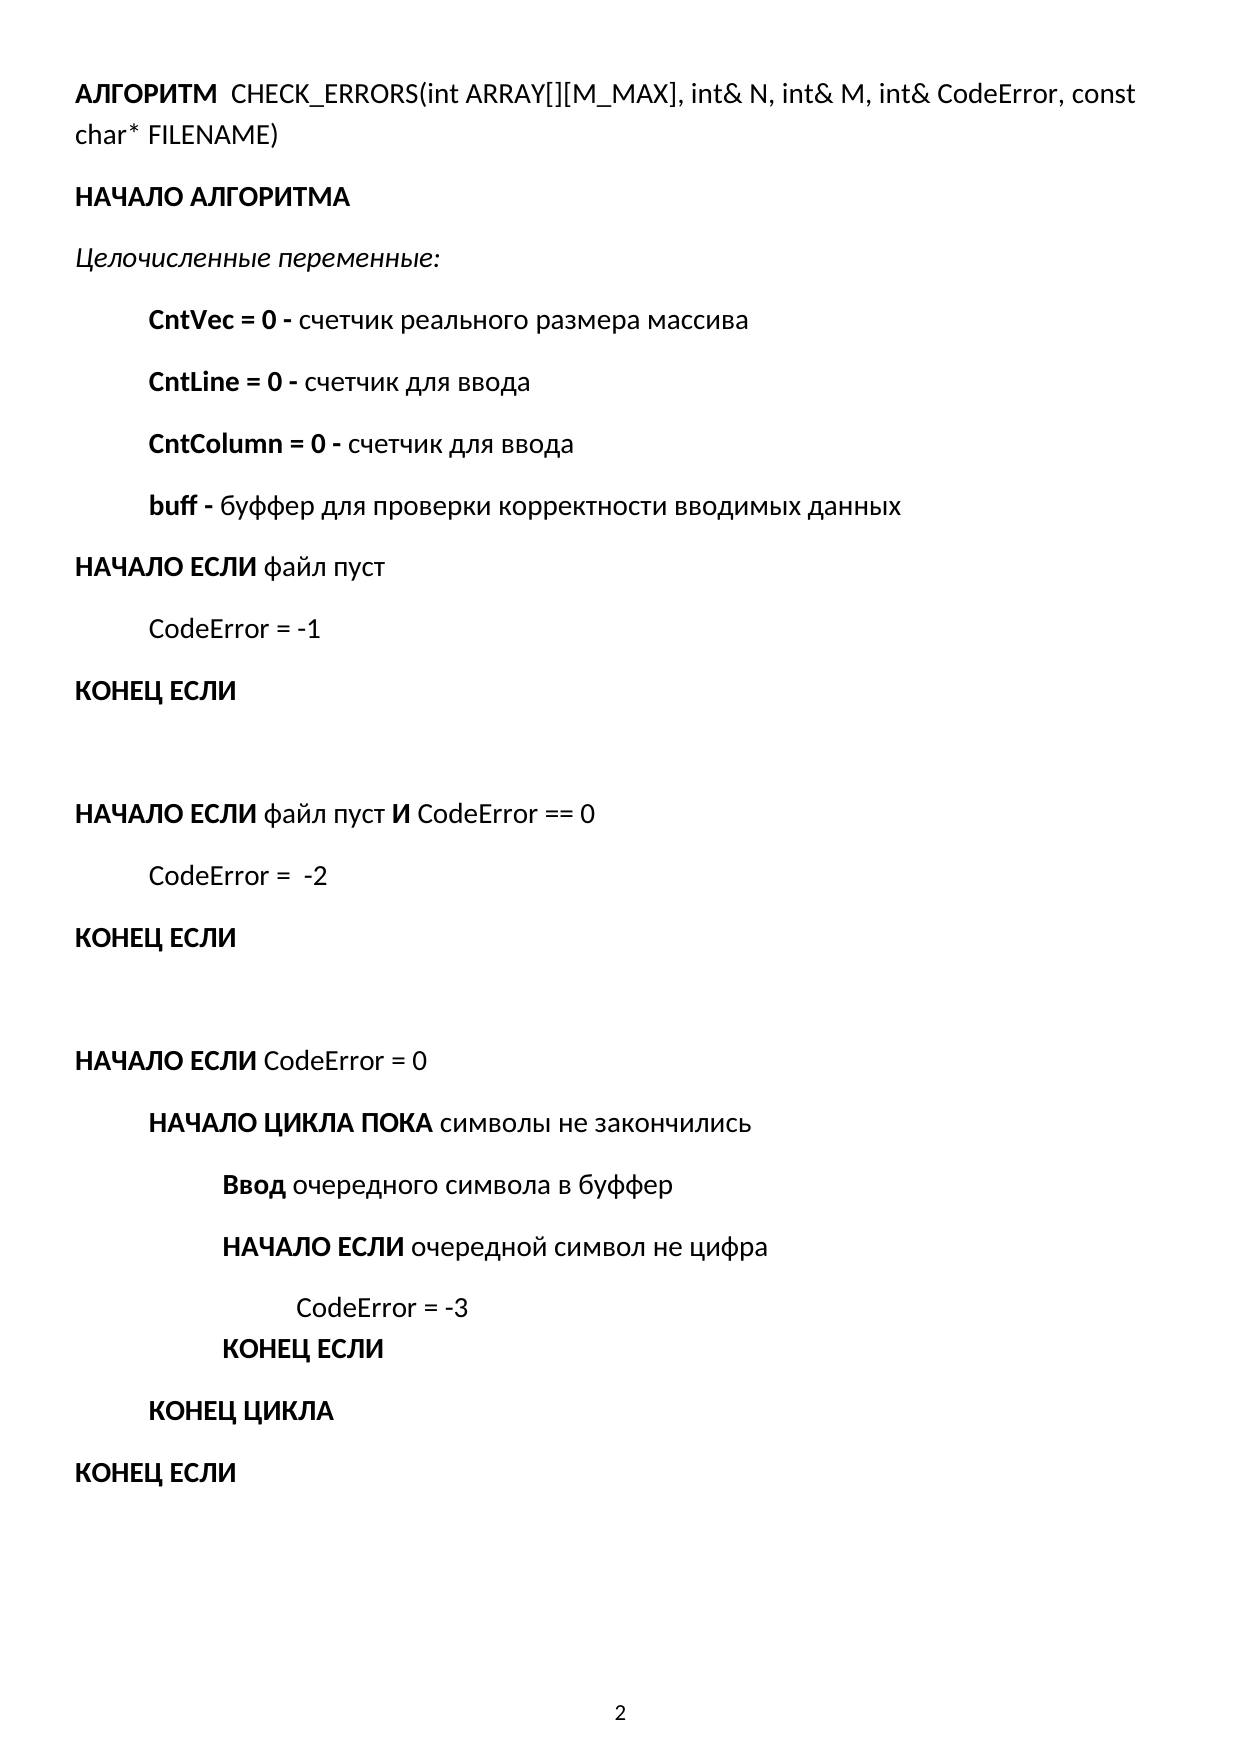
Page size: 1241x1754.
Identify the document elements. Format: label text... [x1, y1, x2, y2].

text CodeError = -2 [75, 857, 1165, 893]
text КОНЕЦ ЕСЛИ [75, 672, 1165, 707]
text НАЧАЛО ЕСЛИ CodeError = 0 [75, 1042, 1165, 1078]
text НАЧАЛО ЕСЛИ файл пуст И CodeError == 0 [75, 795, 1165, 831]
text КОНЕЦ ЦИКЛА [75, 1392, 1165, 1428]
text CntVec = 0 - счетчик реального размера массива [75, 301, 1165, 337]
text НАЧАЛО АЛГОРИТМА [75, 178, 1165, 213]
text CodeError = -3 КОНЕЦ ЕСЛИ [75, 1289, 1165, 1366]
text CntColumn = 0 - счетчик для ввода [75, 425, 1165, 460]
text НАЧАЛО ЕСЛИ файл пуст [75, 548, 1165, 584]
text CodeError = -1 [75, 610, 1165, 646]
text Целочисленные переменные: [75, 239, 1165, 275]
text АЛГОРИТМ CHECK_ERRORS(int ARRAY[][M_MAX], int& N, int& M, int& CodeError, const char* FILENAME) [75, 75, 1165, 152]
text CntLine = 0 - счетчик для ввода [75, 363, 1165, 399]
text КОНЕЦ ЕСЛИ [75, 1454, 1165, 1490]
text Ввод очередного символа в буффер [75, 1166, 1165, 1202]
text КОНЕЦ ЕСЛИ [75, 919, 1165, 954]
text buff - буффер для проверки корректности вводимых данных [75, 487, 1165, 522]
text НАЧАЛО ЦИКЛА ПОКА символы не закончились [75, 1104, 1165, 1140]
text НАЧАЛО ЕСЛИ очередной символ не цифра [75, 1228, 1165, 1263]
